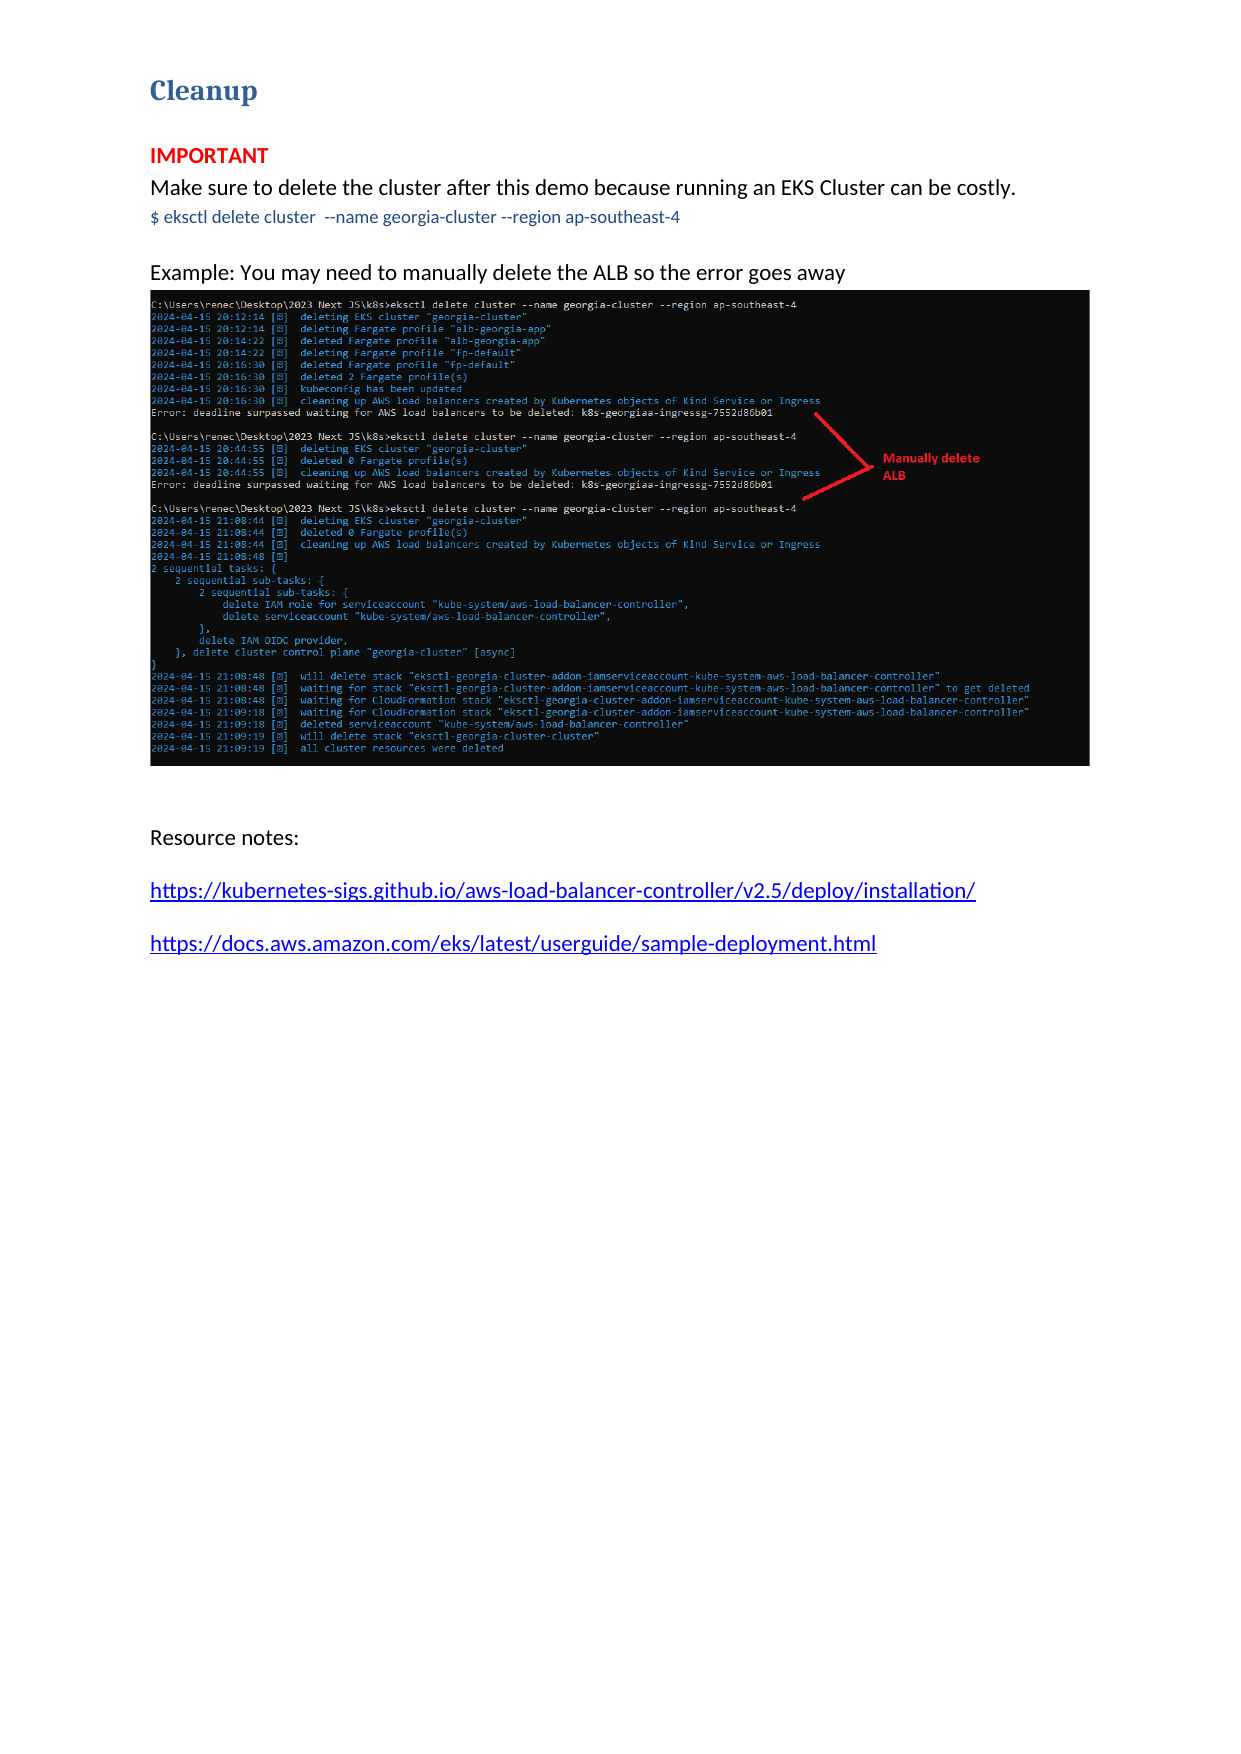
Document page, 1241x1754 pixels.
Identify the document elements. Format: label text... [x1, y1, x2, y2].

text Example: You may need to manually delete the ALB so the error goes away [150, 258, 1090, 286]
text https://kubernetes-sigs.github.io/aws-load-balancer-controller/v2.5/deploy/installation/ [150, 876, 1090, 904]
text IMPORTANT [150, 141, 1090, 169]
text $ eksctl delete cluster --name georgia-cluster --region ap-southeast-4 [150, 205, 1090, 228]
text Make sure to delete the cluster after this demo because running an EKS Cluster can be costly. [150, 173, 1090, 201]
text https://docs.aws.amazon.com/eks/latest/userguide/sample-deployment.html [150, 929, 1090, 957]
subtitle Cleanup [150, 74, 1090, 107]
text Resource notes: [150, 823, 1090, 851]
picture [150, 290, 1090, 766]
